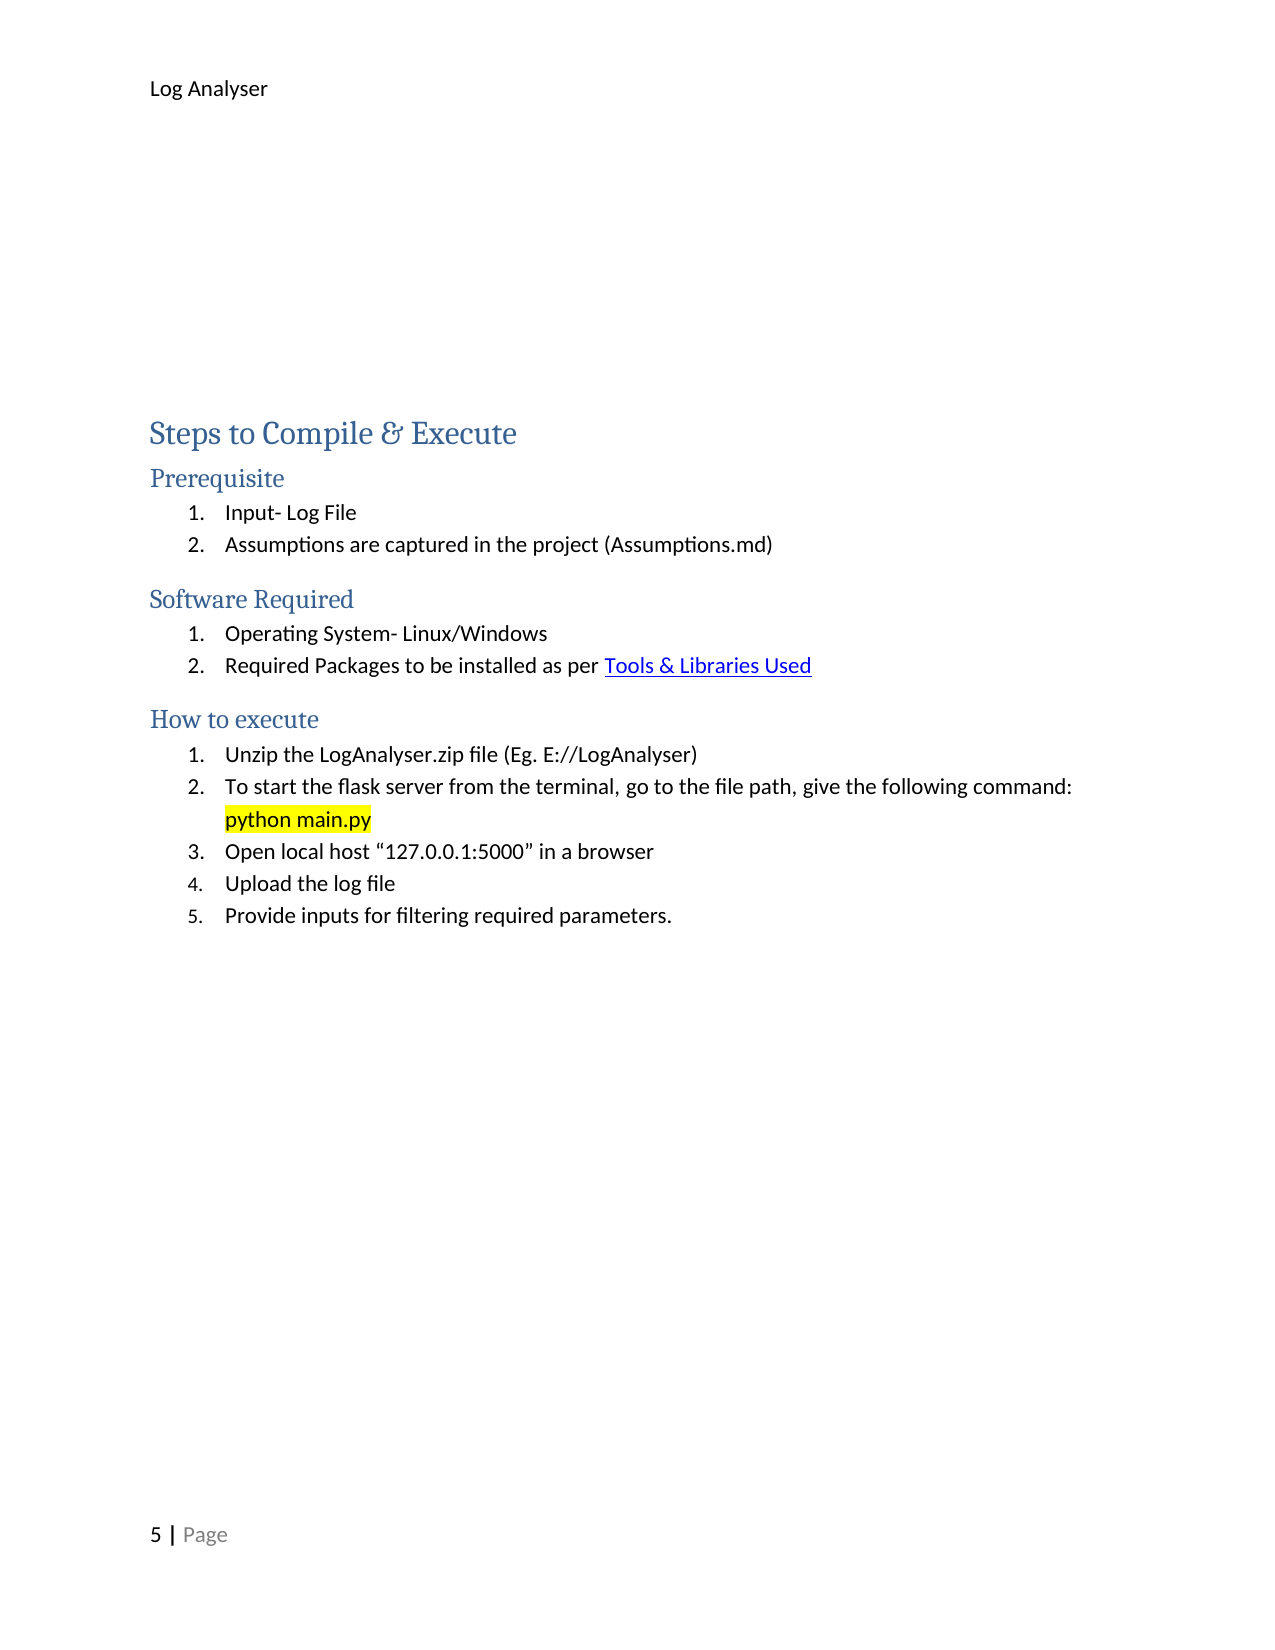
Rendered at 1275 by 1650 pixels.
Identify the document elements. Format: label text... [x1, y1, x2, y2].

list Assumptions are captured in the project (Assumptions.md) [187, 531, 1125, 559]
list Required Packages to be installed as per Tools & Libraries Used [187, 652, 1125, 679]
list Upload the log file [187, 869, 1125, 897]
list Provide inputs for filtering required parameters. [187, 901, 1125, 929]
subtitle Steps to Compile & Execute [150, 414, 1125, 453]
subtitle Prerequisite [150, 463, 1125, 494]
list Input- Log File [187, 498, 1125, 526]
list Unzip the LogAnalyser.zip file (Eg. E://LogAnalyser) [187, 740, 1125, 768]
subtitle Software Required [150, 584, 1125, 615]
list Open local host “127.0.0.1:5000” in a browser [187, 837, 1125, 865]
subtitle How to execute [150, 704, 1125, 736]
list Operating System- Linux/Windows [187, 619, 1125, 647]
list To start the flask server from the terminal, go to the file path, give the following command: python main.py [187, 772, 1125, 833]
